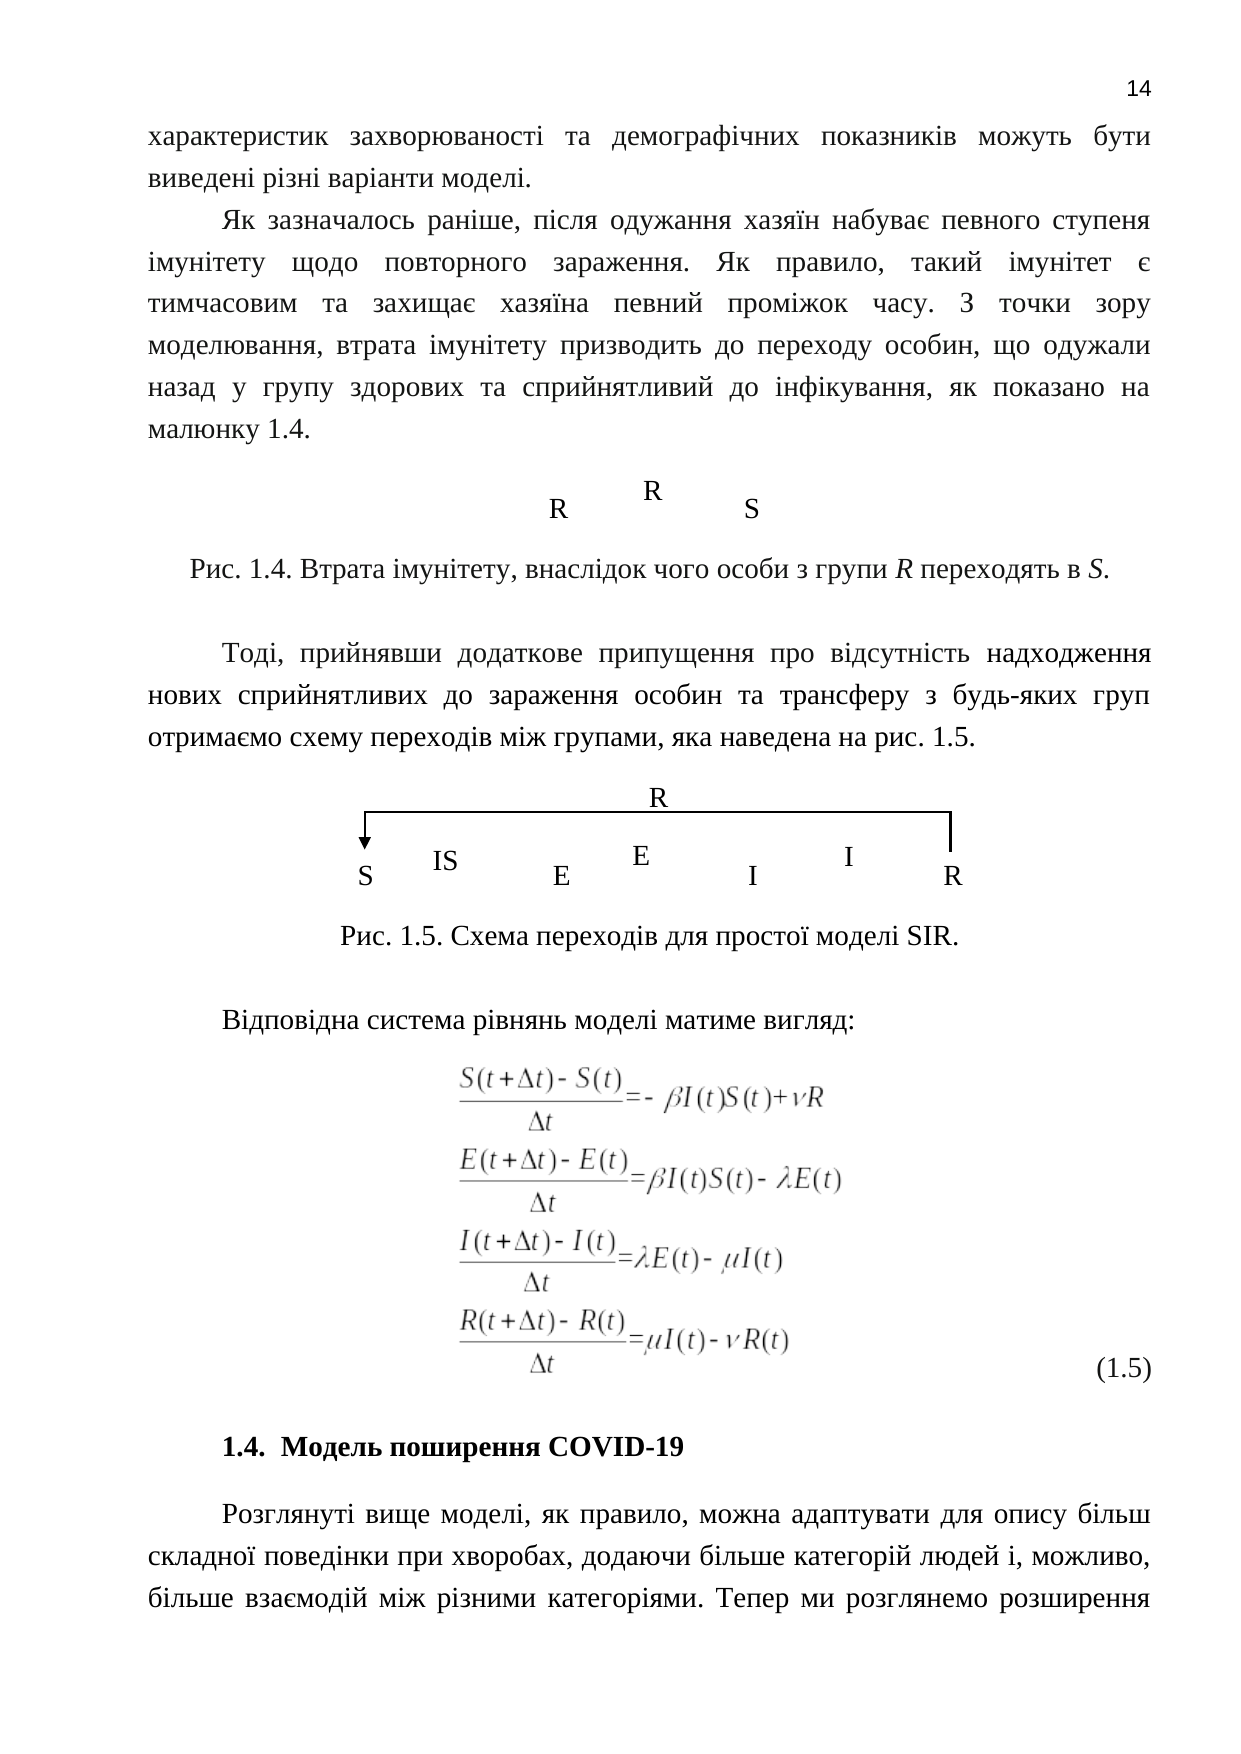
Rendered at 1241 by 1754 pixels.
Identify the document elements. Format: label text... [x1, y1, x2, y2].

text Рис. 1.5. Схема переходів для простої моделі SIR. [148, 918, 1152, 952]
text Рис. 1.4. Втрата імунітету, внаслідок чого особи з групи R переходять в S. [148, 551, 1152, 585]
subtitle 1.4. Модель поширення COVID-19 [222, 1429, 1152, 1463]
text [148, 1496, 1152, 1613]
text Тоді, прийнявши додаткове припущення про відсутність надходження нових сприйнятливих до зараження особин та трансферу з будь-яких груп отримаємо схему переходів між групами, яка наведена на рис. 1.5. [148, 635, 1152, 752]
text Відповідна система рівнянь моделі матиме вигляд: [148, 1002, 1152, 1035]
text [148, 118, 1152, 193]
text (1.5) [148, 1062, 1152, 1383]
text Як зазначалось раніше, після одужання хазяїн набуває певного ступеня імунітету щодо повторного зараження. Як правило, такий імунітет є тимчасовим та захищає хазяїна певний проміжок часу. З точки зору моделювання, втрата імунітету призводить до переходу особин, що одужали назад у групу здорових та сприйнятливий до інфікування, як показано на малюнку 1.4. [148, 202, 1152, 445]
